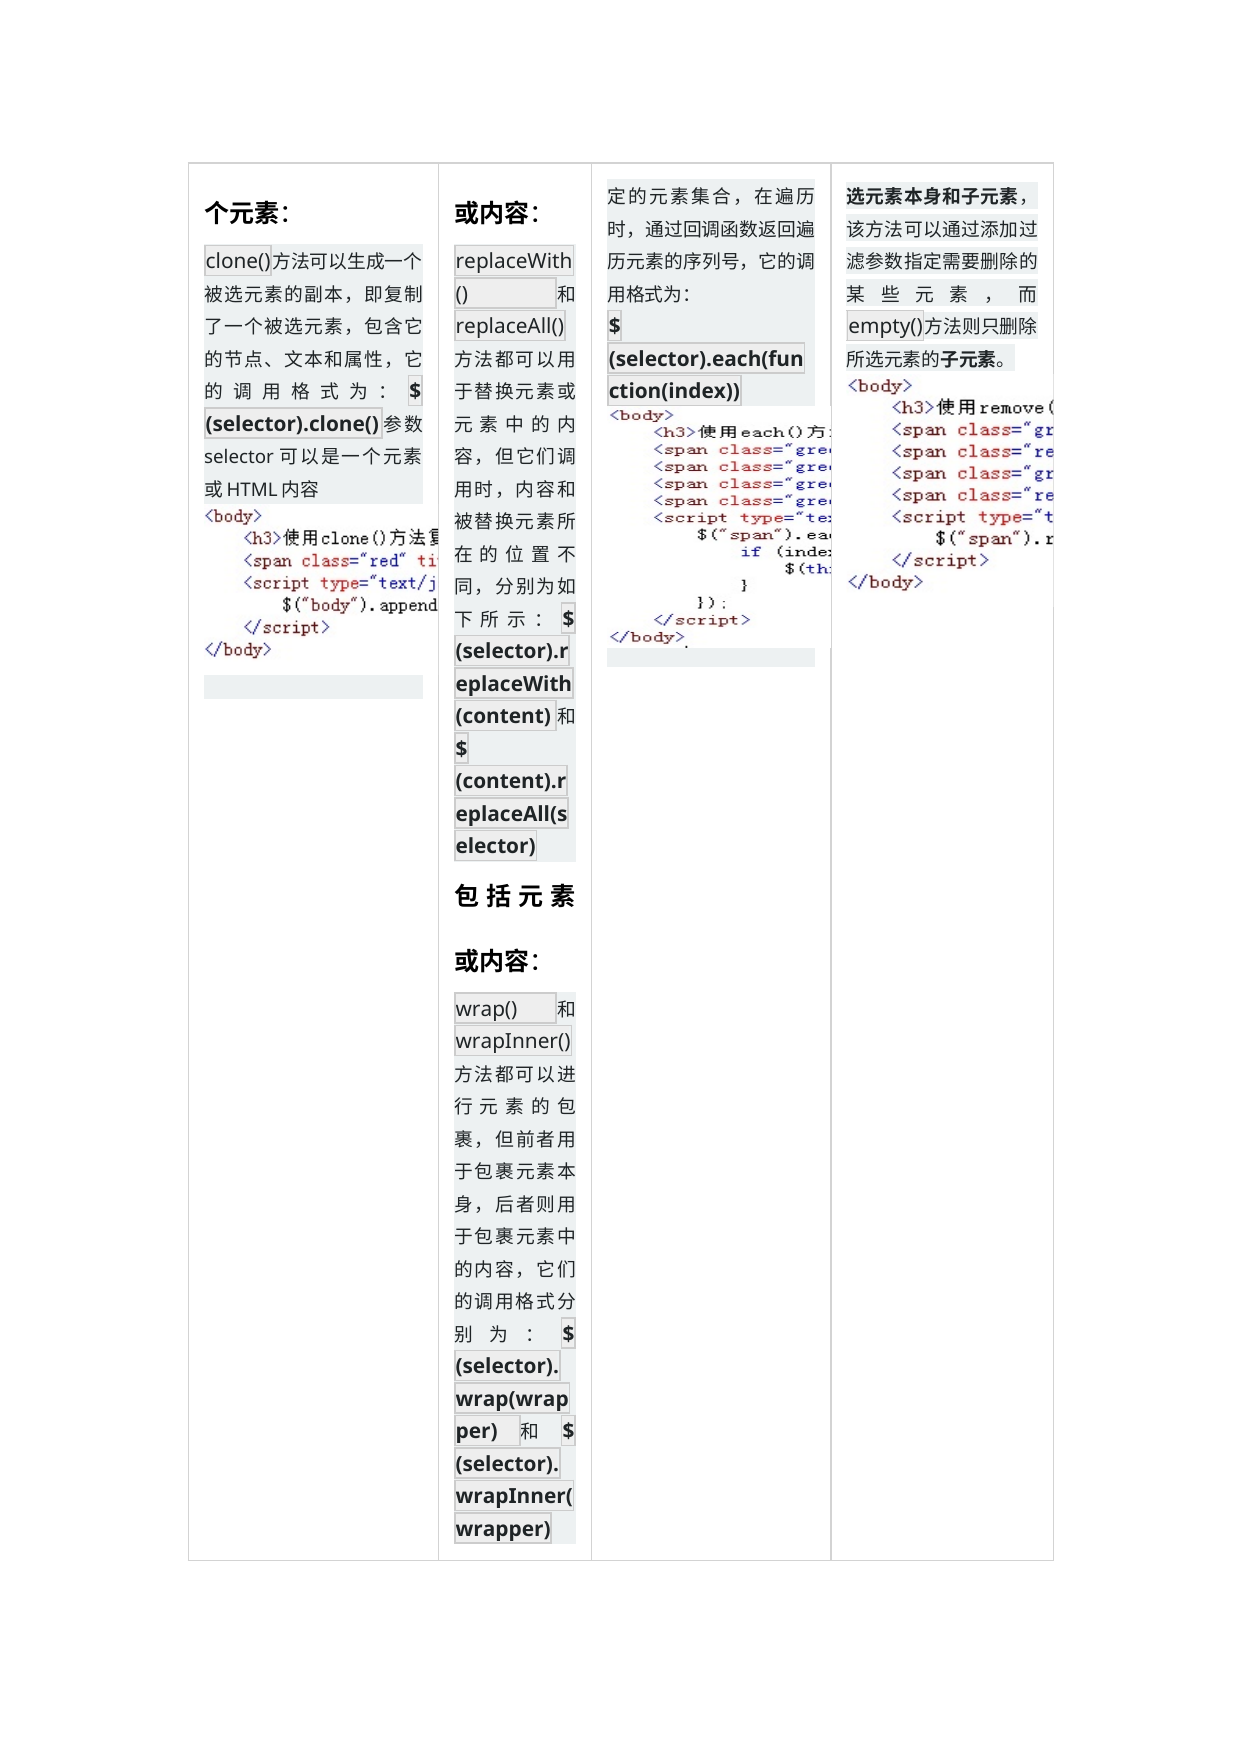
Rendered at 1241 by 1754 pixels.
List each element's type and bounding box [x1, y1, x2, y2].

picture [607, 406, 831, 648]
table_cell [592, 164, 830, 1560]
table_cell [832, 164, 1053, 1560]
picture [846, 374, 1054, 607]
picture [203, 504, 439, 675]
table_cell [439, 164, 591, 1560]
table_cell [189, 164, 438, 1560]
